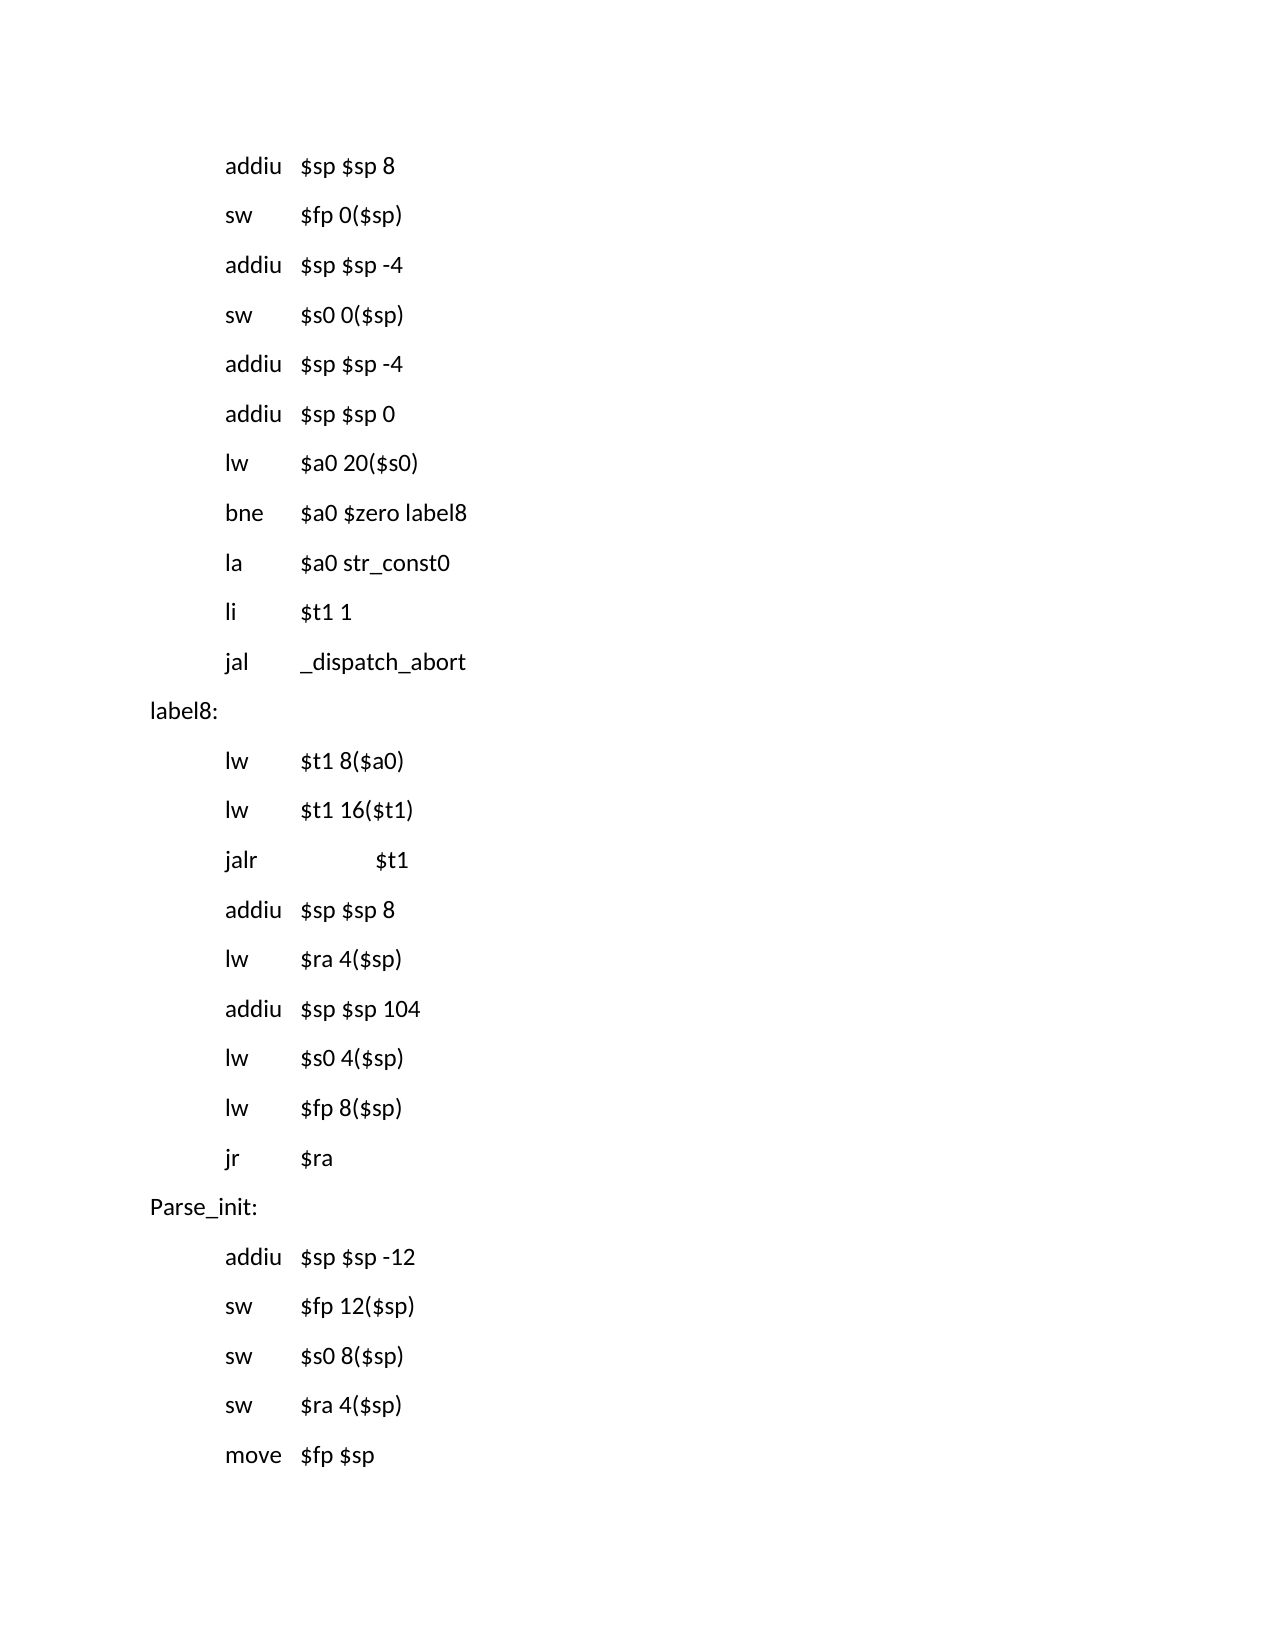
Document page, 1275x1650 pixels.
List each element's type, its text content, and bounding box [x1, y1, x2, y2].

text jalr $t1 [150, 844, 1125, 875]
text label8: [150, 695, 1125, 726]
text lw $a0 20($s0) [150, 447, 1125, 478]
text lw $t1 16($t1) [150, 794, 1125, 825]
text sw $fp 0($sp) [150, 199, 1125, 230]
text addiu $sp $sp 8 [150, 150, 1125, 181]
text la $a0 str_const0 [150, 547, 1125, 577]
text addiu $sp $sp -4 [150, 249, 1125, 280]
text addiu $sp $sp -12 [150, 1241, 1125, 1271]
text addiu $sp $sp 0 [150, 398, 1125, 428]
text addiu $sp $sp 104 [150, 993, 1125, 1023]
text sw $s0 0($sp) [150, 299, 1125, 329]
text Parse_init: [150, 1191, 1125, 1222]
text li $t1 1 [150, 596, 1125, 627]
text addiu $sp $sp -4 [150, 348, 1125, 379]
text lw $ra 4($sp) [150, 943, 1125, 974]
text lw $t1 8($a0) [150, 745, 1125, 776]
text jal _dispatch_abort [150, 646, 1125, 676]
text move $fp $sp [150, 1439, 1125, 1470]
text lw $s0 4($sp) [150, 1042, 1125, 1073]
text addiu $sp $sp 8 [150, 894, 1125, 924]
text sw $s0 8($sp) [150, 1340, 1125, 1371]
text bne $a0 $zero label8 [150, 497, 1125, 528]
text sw $ra 4($sp) [150, 1389, 1125, 1420]
text sw $fp 12($sp) [150, 1290, 1125, 1321]
text lw $fp 8($sp) [150, 1092, 1125, 1123]
text jr $ra [150, 1142, 1125, 1172]
